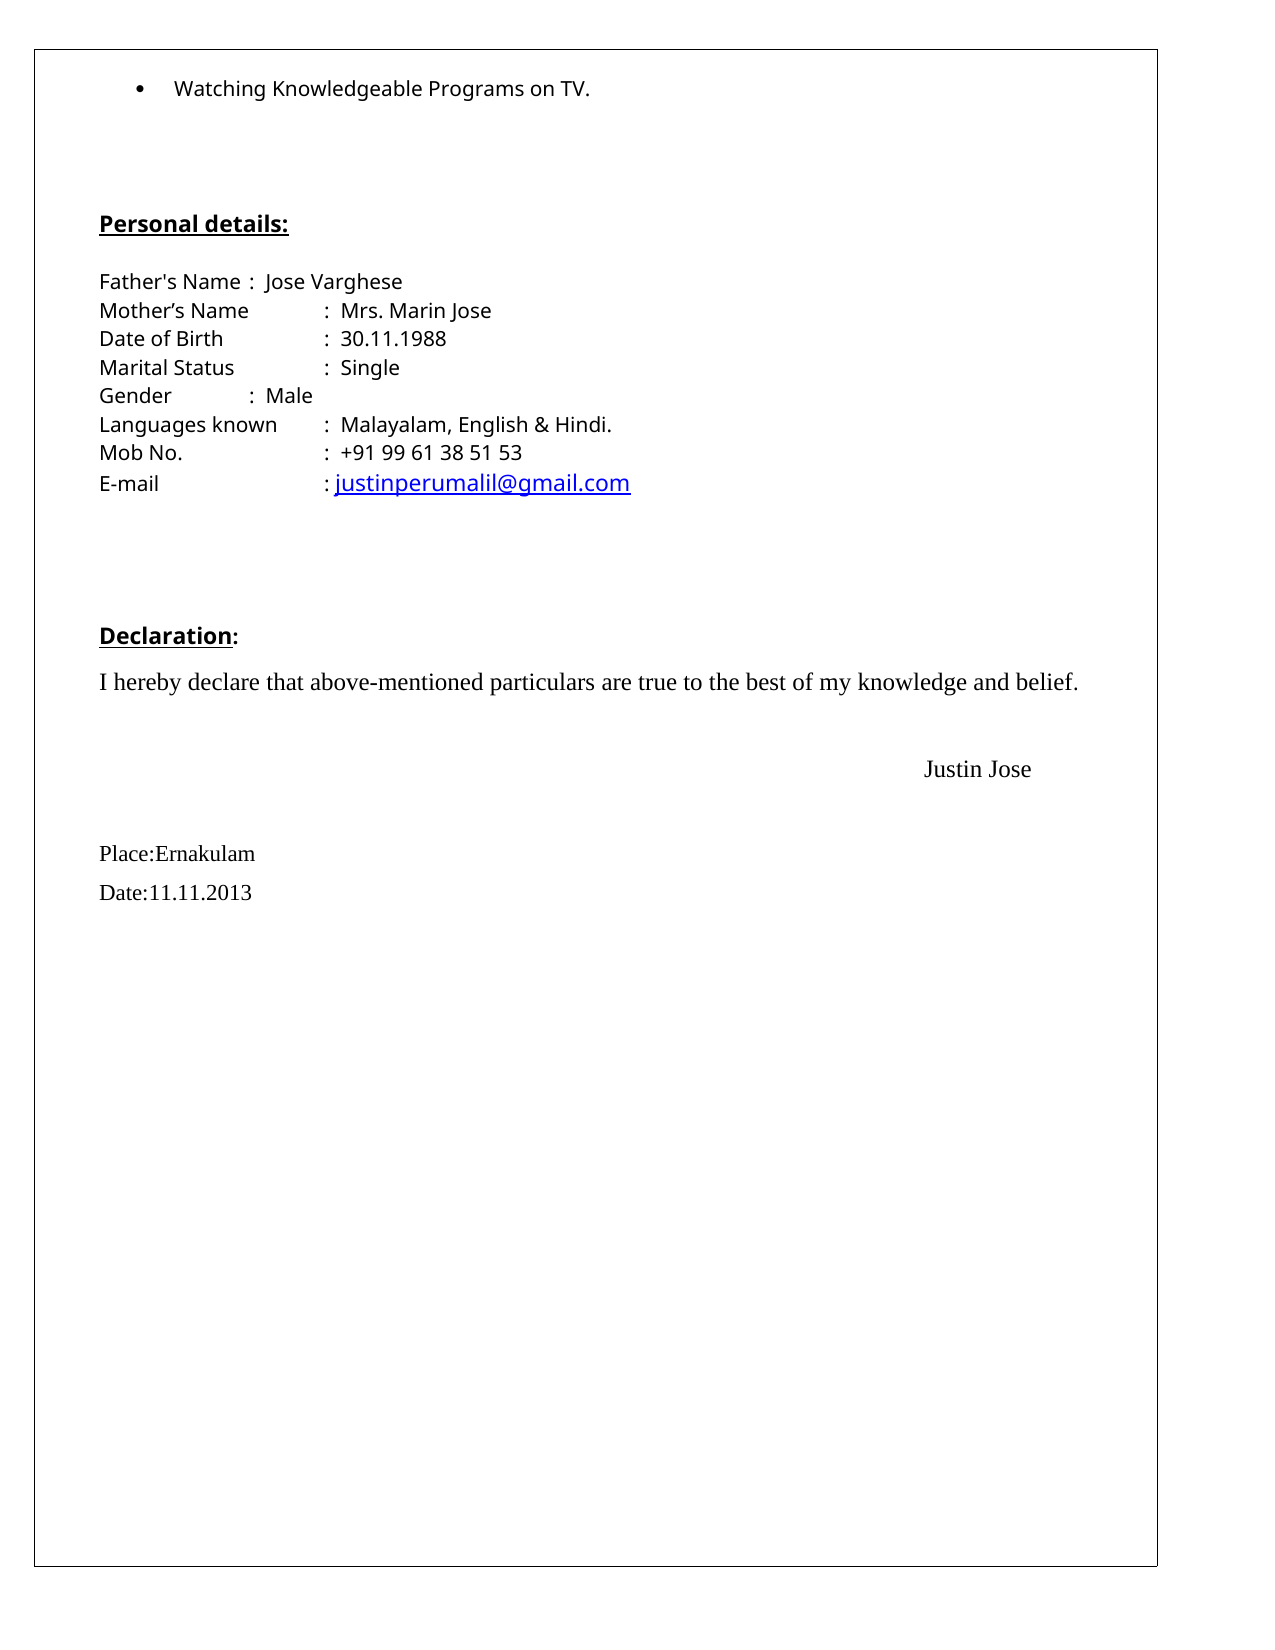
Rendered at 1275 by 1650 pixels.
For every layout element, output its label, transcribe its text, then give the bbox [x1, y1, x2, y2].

text Date of Birth : 30.11.1988 [99, 324, 1095, 353]
text Gender : Male [99, 381, 1095, 410]
text Justin Jose [99, 754, 1095, 783]
text Languages known : Malayalam, English & Hindi. [99, 410, 1095, 438]
text Place:Ernakulam [99, 840, 1095, 866]
text Mob No. : +91 99 61 38 51 53 [99, 438, 1095, 467]
text Father's Name : Jose Varghese [99, 267, 1095, 296]
text Mother’s Name : Mrs. Marin Jose [99, 296, 1095, 324]
subtitle Personal details: [99, 208, 1095, 239]
text Declaration: [99, 620, 1095, 652]
text Marital Status : Single [99, 353, 1095, 381]
text Date:11.11.2013 [99, 879, 1095, 906]
list Watching Knowledgeable Programs on TV. [136, 74, 1095, 102]
text I hereby declare that above-mentioned particulars are true to the best of my knowledge and belief. [99, 667, 1095, 697]
text E-mail : justinperumalil@gmail.com [99, 467, 1095, 498]
